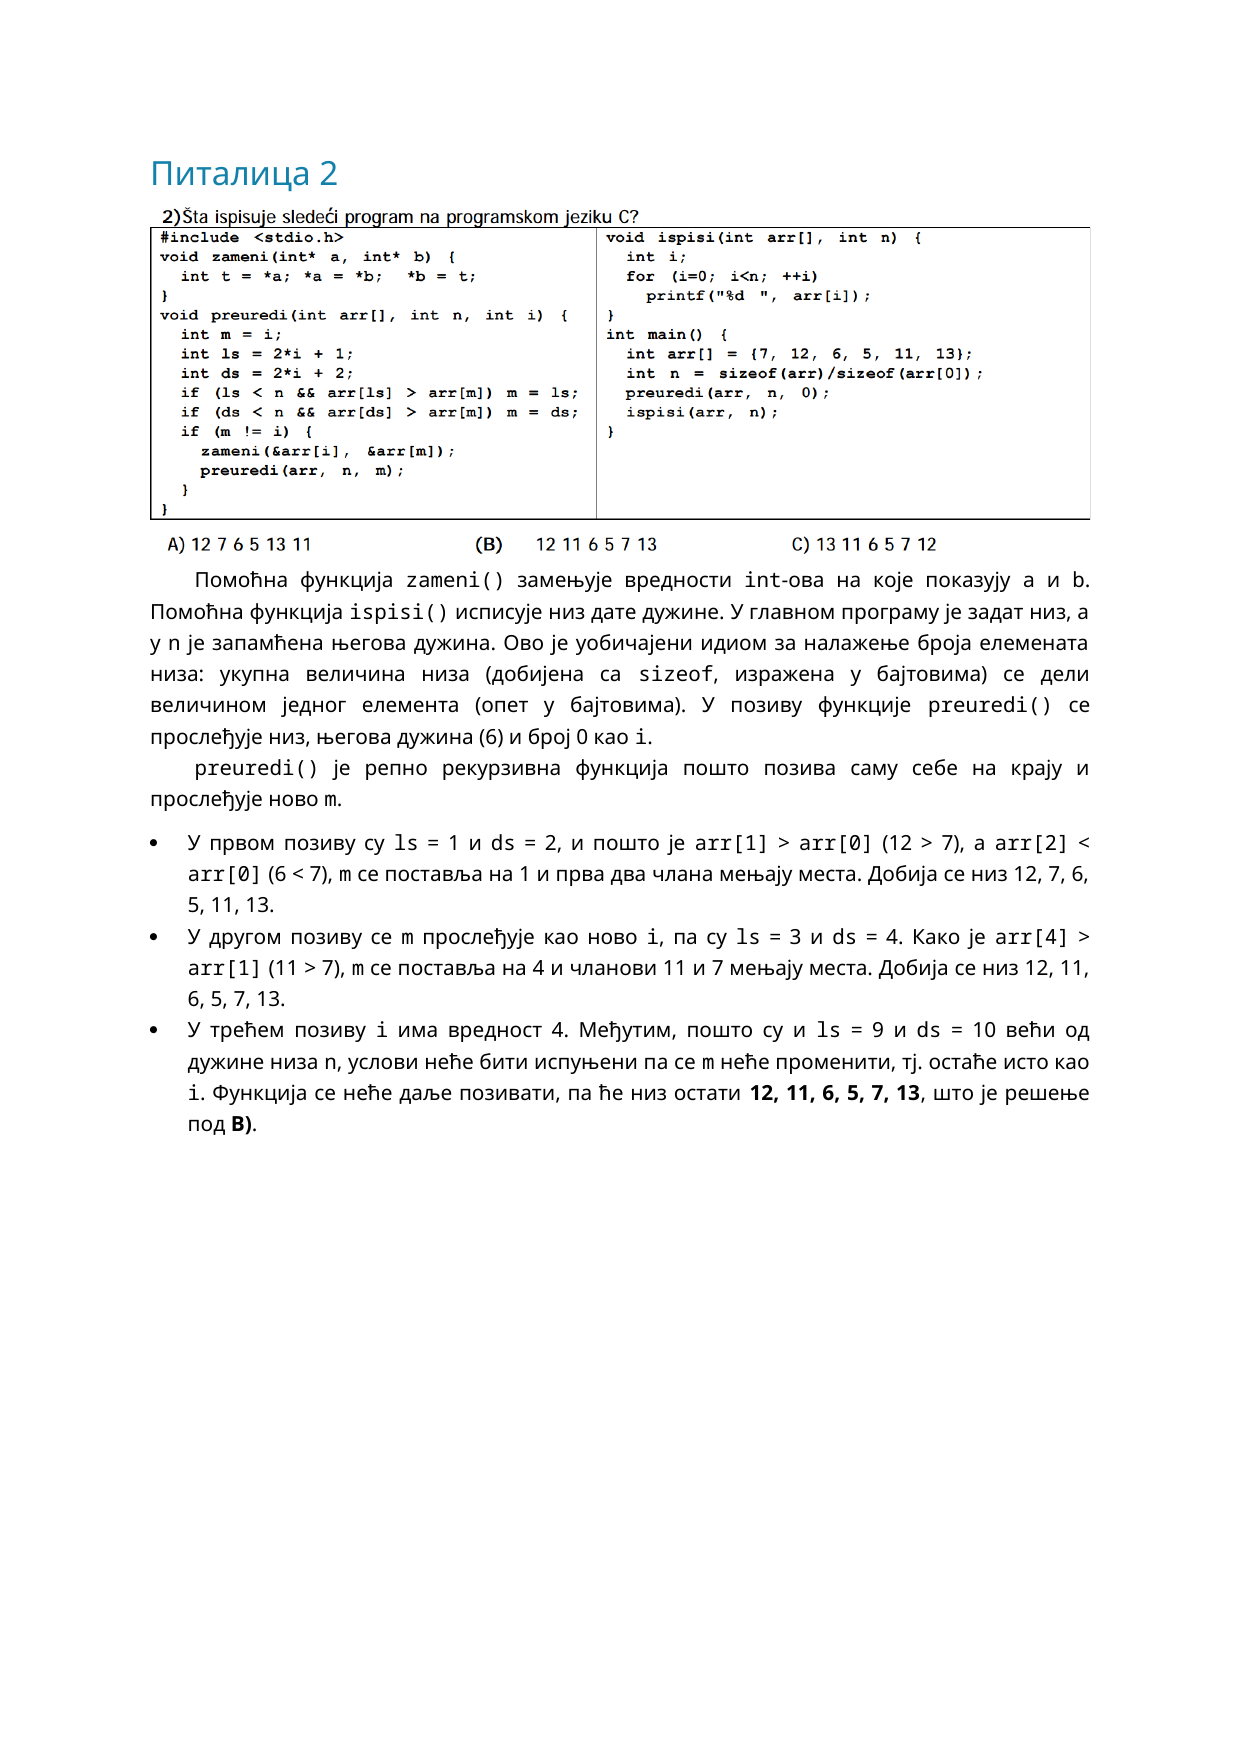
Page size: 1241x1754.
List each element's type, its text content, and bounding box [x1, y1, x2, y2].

text preuredi() је репно рекурзивна функција пошто позива саму себе на крају и прослеђује ново m. [150, 753, 1090, 813]
text Помоћна функција zameni() замењује вредности int-ова на које показују a и b. Помоћна функција ispisi() исписује низ дате дужине. У главном програму је задат низ, а у n је запамћена његова дужина. Ово је уобичајени идиом за налажење броја елемената низа: укупна величина низа (добијена са sizeof, изражена у бајтовима) се дели величином једног елемента (опет у бајтовима). У позиву функције preuredi() се прослеђује низ, његова дужина (6) и број 0 као i. [150, 566, 1090, 750]
list У трећем позиву i има вредност 4. Међутим, пошто су и ls = 9 и ds = 10 већи од дужине низа n, услови неће бити испуњени па се m неће променити, тј. остаће исто као i. Функција се неће даље позивати, па ће низ остати 12, 11, 6, 5, 7, 13, што је решење под B). [150, 1016, 1090, 1138]
list У другом позиву се m прослеђује као ново i, па су ls = 3 и ds = 4. Како је arr[4] > arr[1] (11 > 7), m се поставља на 4 и чланови 11 и 7 мењају места. Добија се низ 12, 11, 6, 5, 7, 13. [150, 922, 1090, 1013]
list У првом позиву су ls = 1 и ds = 2, и пошто је arr[1] > arr[0] (12 > 7), а arr[2] < arr[0] (6 < 7), m се поставља на 1 и прва два члана мењају места. Добија се низ 12, 7, 6, 5, 11, 13. [150, 828, 1090, 919]
subtitle Питалица 2 [150, 150, 1090, 195]
picture [150, 207, 1091, 554]
